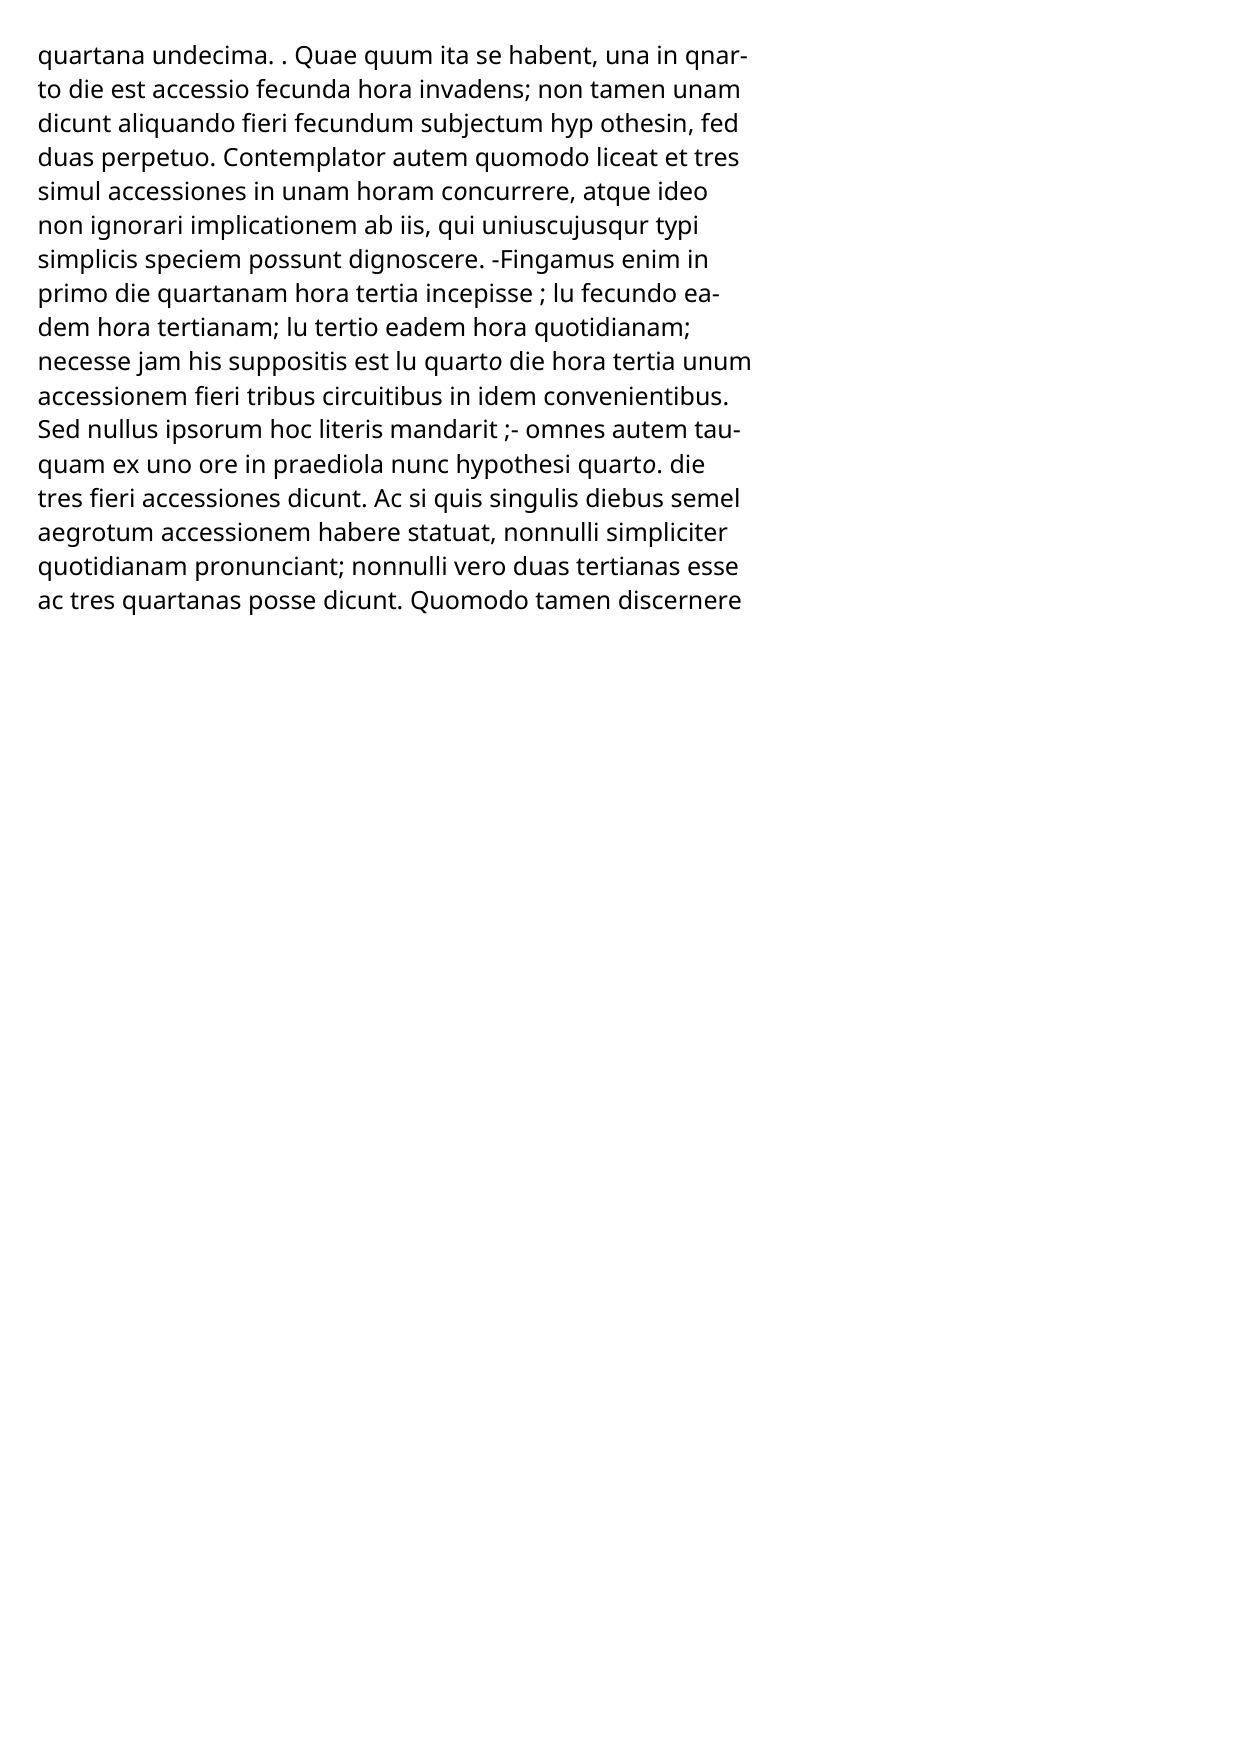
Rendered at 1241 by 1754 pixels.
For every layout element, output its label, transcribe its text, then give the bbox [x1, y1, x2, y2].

text quartana undecima. . Quae quum ita se habent, una in qnar- to die est accessio fecunda hora invadens; non tamen unam dicunt aliquando fieri fecundum subjectum hyp othesin, fed duas perpetuo. Contemplator autem quomodo liceat et tres simul accessiones in unam horam concurrere, atque ideo non ignorari implicationem ab iis, qui uniuscujusqur typi simplicis speciem possunt dignoscere. -Fingamus enim in primo die quartanam hora tertia incepisse ; lu fecundo ea- dem hora tertianam; lu tertio eadem hora quotidianam; necesse jam his suppositis est lu quarto die hora tertia unum accessionem fieri tribus circuitibus in idem convenientibus. Sed nullus ipsorum hoc literis mandarit ;- omnes autem tau- quam ex uno ore in praediola nunc hypothesi quarto. die tres fieri accessiones dicunt. Ac si quis singulis diebus semel aegrotum accessionem habere statuat, nonnulli simpliciter quotidianam pronunciant; nonnulli vero duas tertianas esse ac tres quartanas posse dicunt. Quomodo tamen discernere [37, 37, 1203, 617]
